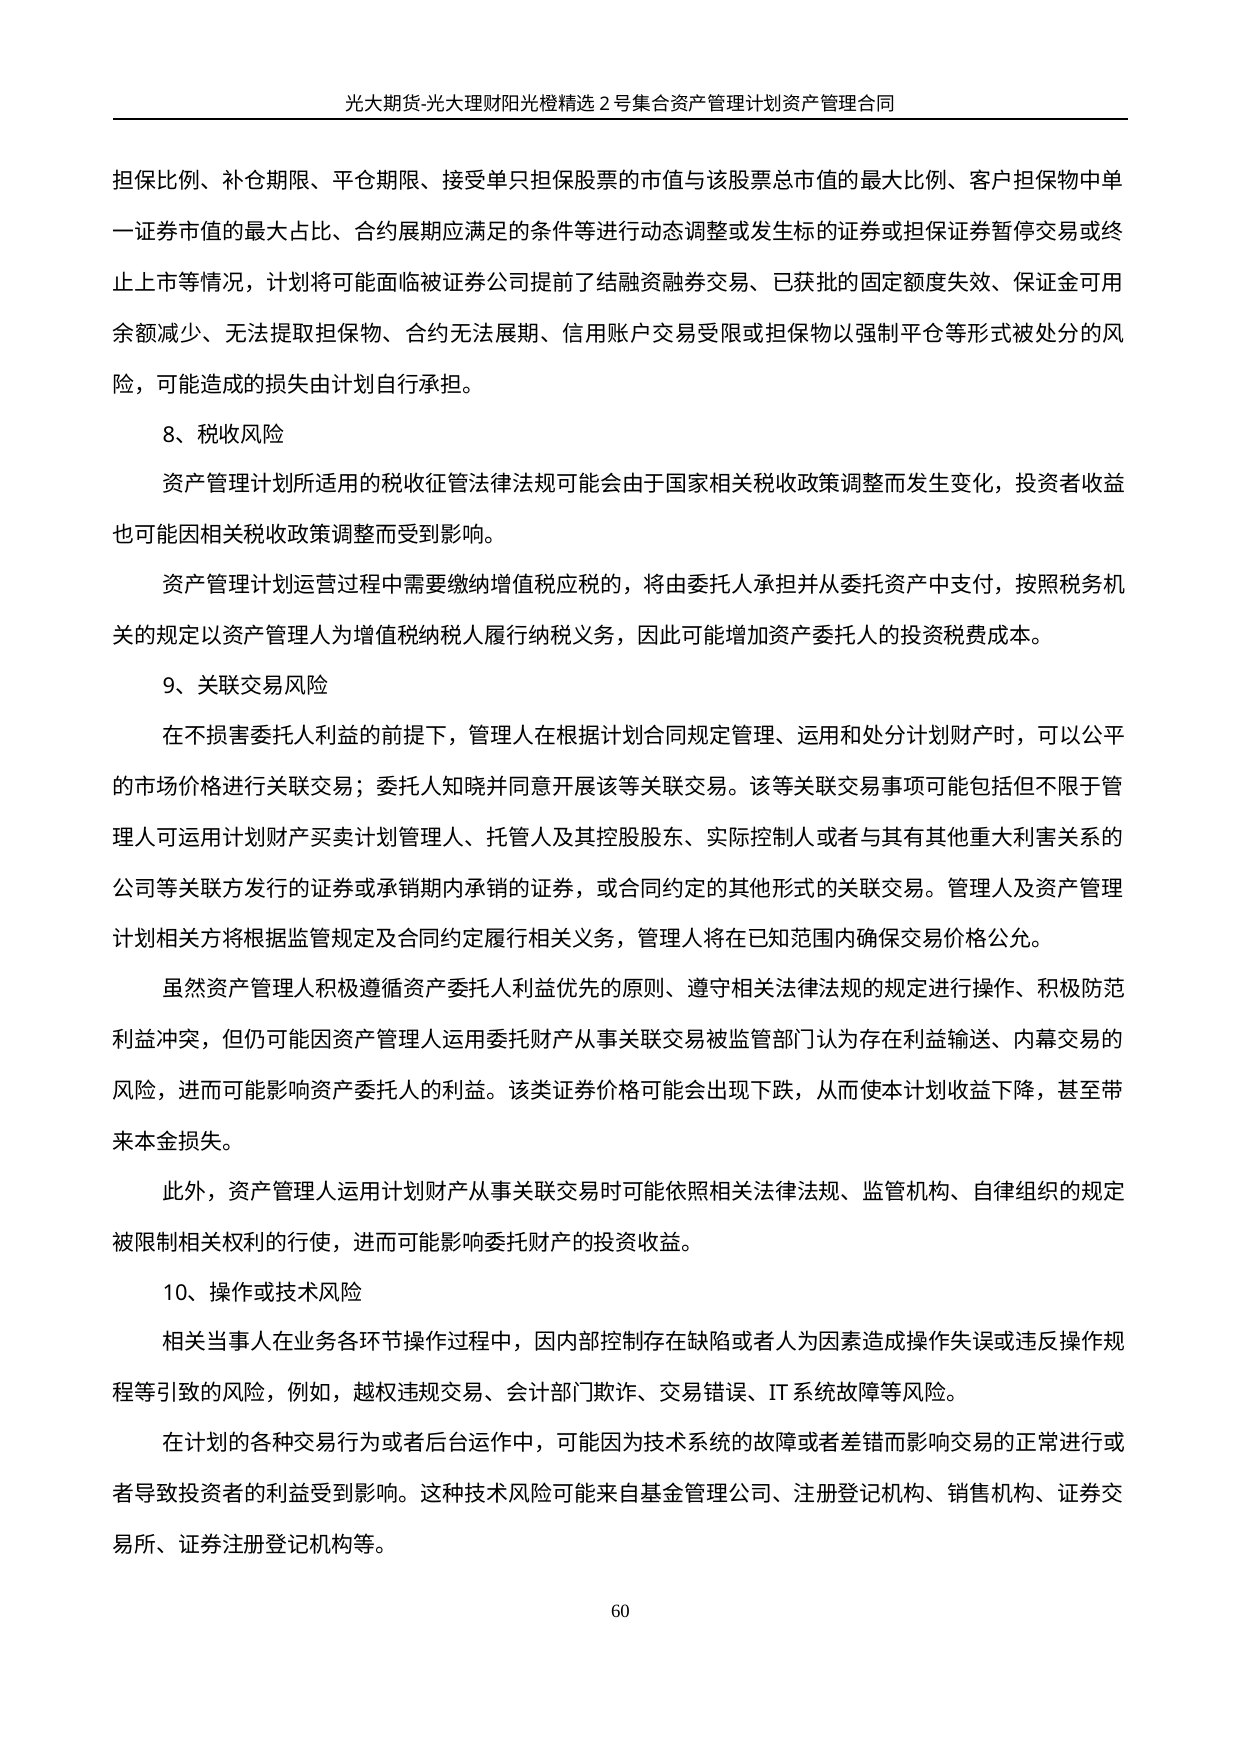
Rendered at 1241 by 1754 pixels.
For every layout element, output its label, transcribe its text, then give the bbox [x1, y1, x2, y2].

text 资产管理计划所适用的税收征管法律法规可能会由于国家相关税收政策调整而发生变化，投资者收益也可能因相关税收政策调整而受到影响。 [112, 465, 1128, 550]
text 在计划的各种交易行为或者后台运作中，可能因为技术系统的故障或者差错而影响交易的正常进行或者导致投资者的利益受到影响。这种技术风险可能来自基金管理公司、注册登记机构、销售机构、证券交易所、证券注册登记机构等。 [112, 1424, 1128, 1560]
text 此外，资产管理人运用计划财产从事关联交易时可能依照相关法律法规、监管机构、自律组织的规定被限制相关权利的行使，进而可能影响委托财产的投资收益。 [112, 1173, 1128, 1258]
text 相关当事人在业务各环节操作过程中，因内部控制存在缺陷或者人为因素造成操作失误或违反操作规程等引致的风险，例如，越权违规交易、会计部门欺诈、交易错误、IT系统故障等风险。 [112, 1323, 1128, 1408]
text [112, 162, 1128, 400]
text 在不损害委托人利益的前提下，管理人在根据计划合同规定管理、运用和处分计划财产时，可以公平的市场价格进行关联交易；委托人知晓并同意开展该等关联交易。该等关联交易事项可能包括但不限于管理人可运用计划财产买卖计划管理人、托管人及其控股股东、实际控制人或者与其有其他重大利害关系的公司等关联方发行的证券或承销期内承销的证券，或合同约定的其他形式的关联交易。管理人及资产管理计划相关方将根据监管规定及合同约定履行相关义务，管理人将在已知范围内确保交易价格公允。 [112, 717, 1128, 954]
text 8、税收风险 [112, 416, 1128, 449]
text 虽然资产管理人积极遵循资产委托人利益优先的原则、遵守相关法律法规的规定进行操作、积极防范利益冲突，但仍可能因资产管理人运用委托财产从事关联交易被监管部门认为存在利益输送、内幕交易的风险，进而可能影响资产委托人的利益。该类证券价格可能会出现下跌，从而使本计划收益下降，甚至带来本金损失。 [112, 970, 1128, 1157]
text 10、操作或技术风险 [112, 1273, 1128, 1307]
text 资产管理计划运营过程中需要缴纳增值税应税的，将由委托人承担并从委托资产中支付，按照税务机关的规定以资产管理人为增值税纳税人履行纳税义务，因此可能增加资产委托人的投资税费成本。 [112, 566, 1128, 651]
text 9、关联交易风险 [112, 667, 1128, 701]
